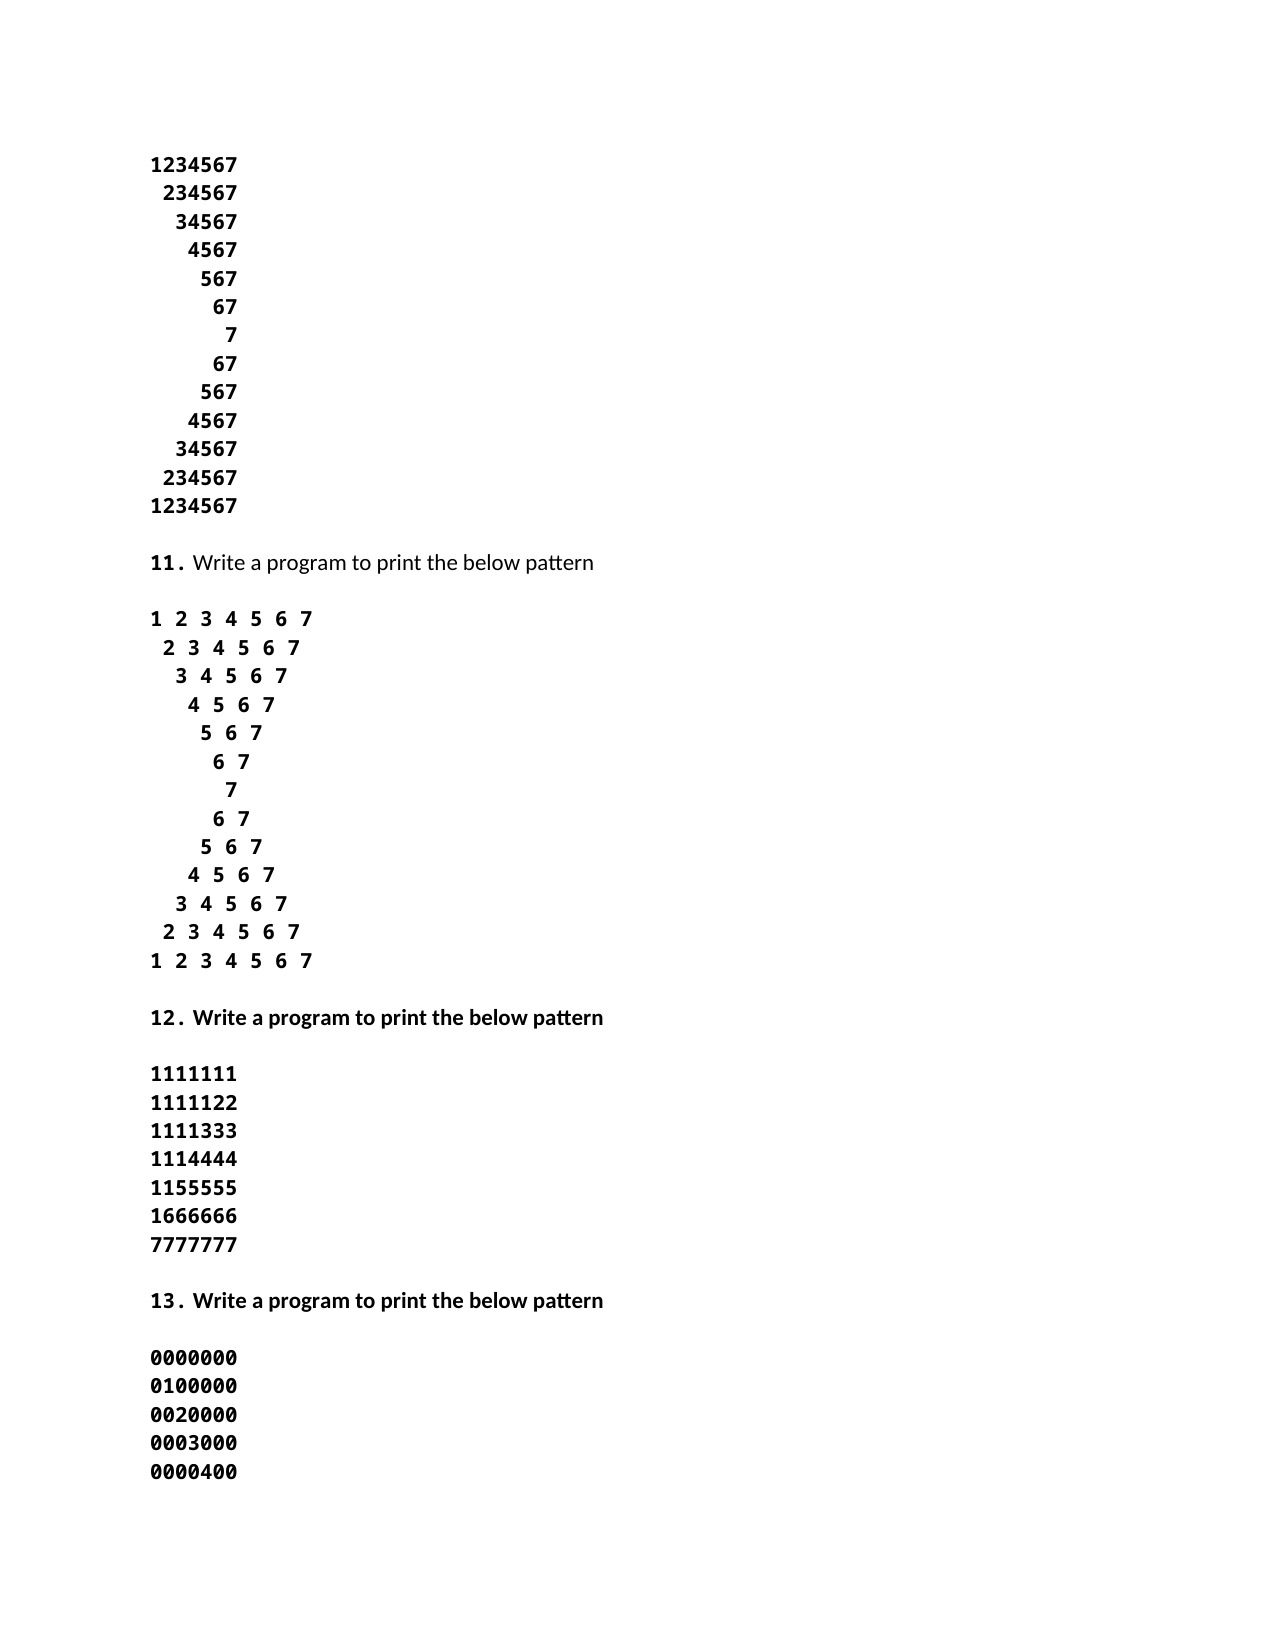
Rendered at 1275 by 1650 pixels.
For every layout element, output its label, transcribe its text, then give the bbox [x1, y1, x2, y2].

text 1 2 3 4 5 6 7 [150, 604, 1125, 633]
text 567 [150, 377, 1125, 406]
text 6 7 [150, 747, 1125, 775]
text 1114444 [150, 1144, 1125, 1173]
text 0000000 [150, 1343, 1125, 1372]
text 5 6 7 [150, 718, 1125, 747]
text 12. Write a program to print the below pattern [150, 1003, 1125, 1031]
text 4567 [150, 235, 1125, 264]
text 67 [150, 292, 1125, 321]
text 34567 [150, 207, 1125, 235]
text 234567 [150, 463, 1125, 491]
text 0000400 [150, 1457, 1125, 1485]
text 0100000 [150, 1372, 1125, 1400]
text 4 5 6 7 [150, 861, 1125, 889]
text 0003000 [150, 1428, 1125, 1457]
text 4567 [150, 406, 1125, 434]
text 1234567 [150, 150, 1125, 178]
text 7 [150, 775, 1125, 804]
text 1111122 [150, 1088, 1125, 1116]
text 0020000 [150, 1400, 1125, 1428]
text 1234567 [150, 491, 1125, 520]
text 4 5 6 7 [150, 690, 1125, 718]
text 7777777 [150, 1230, 1125, 1258]
text 1111333 [150, 1116, 1125, 1144]
text 1 2 3 4 5 6 7 [150, 946, 1125, 974]
text 7 [150, 321, 1125, 349]
text 1111111 [150, 1059, 1125, 1088]
text 34567 [150, 434, 1125, 463]
text 234567 [150, 178, 1125, 207]
text 11. Write a program to print the below pattern [150, 548, 1125, 577]
text 6 7 [150, 804, 1125, 832]
text 2 3 4 5 6 7 [150, 917, 1125, 946]
text 13. Write a program to print the below pattern [150, 1287, 1125, 1315]
text 5 6 7 [150, 832, 1125, 861]
text 567 [150, 264, 1125, 292]
text 1155555 [150, 1173, 1125, 1201]
text 3 4 5 6 7 [150, 889, 1125, 917]
text 67 [150, 349, 1125, 377]
text 1666666 [150, 1201, 1125, 1230]
text 3 4 5 6 7 [150, 661, 1125, 690]
text 2 3 4 5 6 7 [150, 633, 1125, 661]
